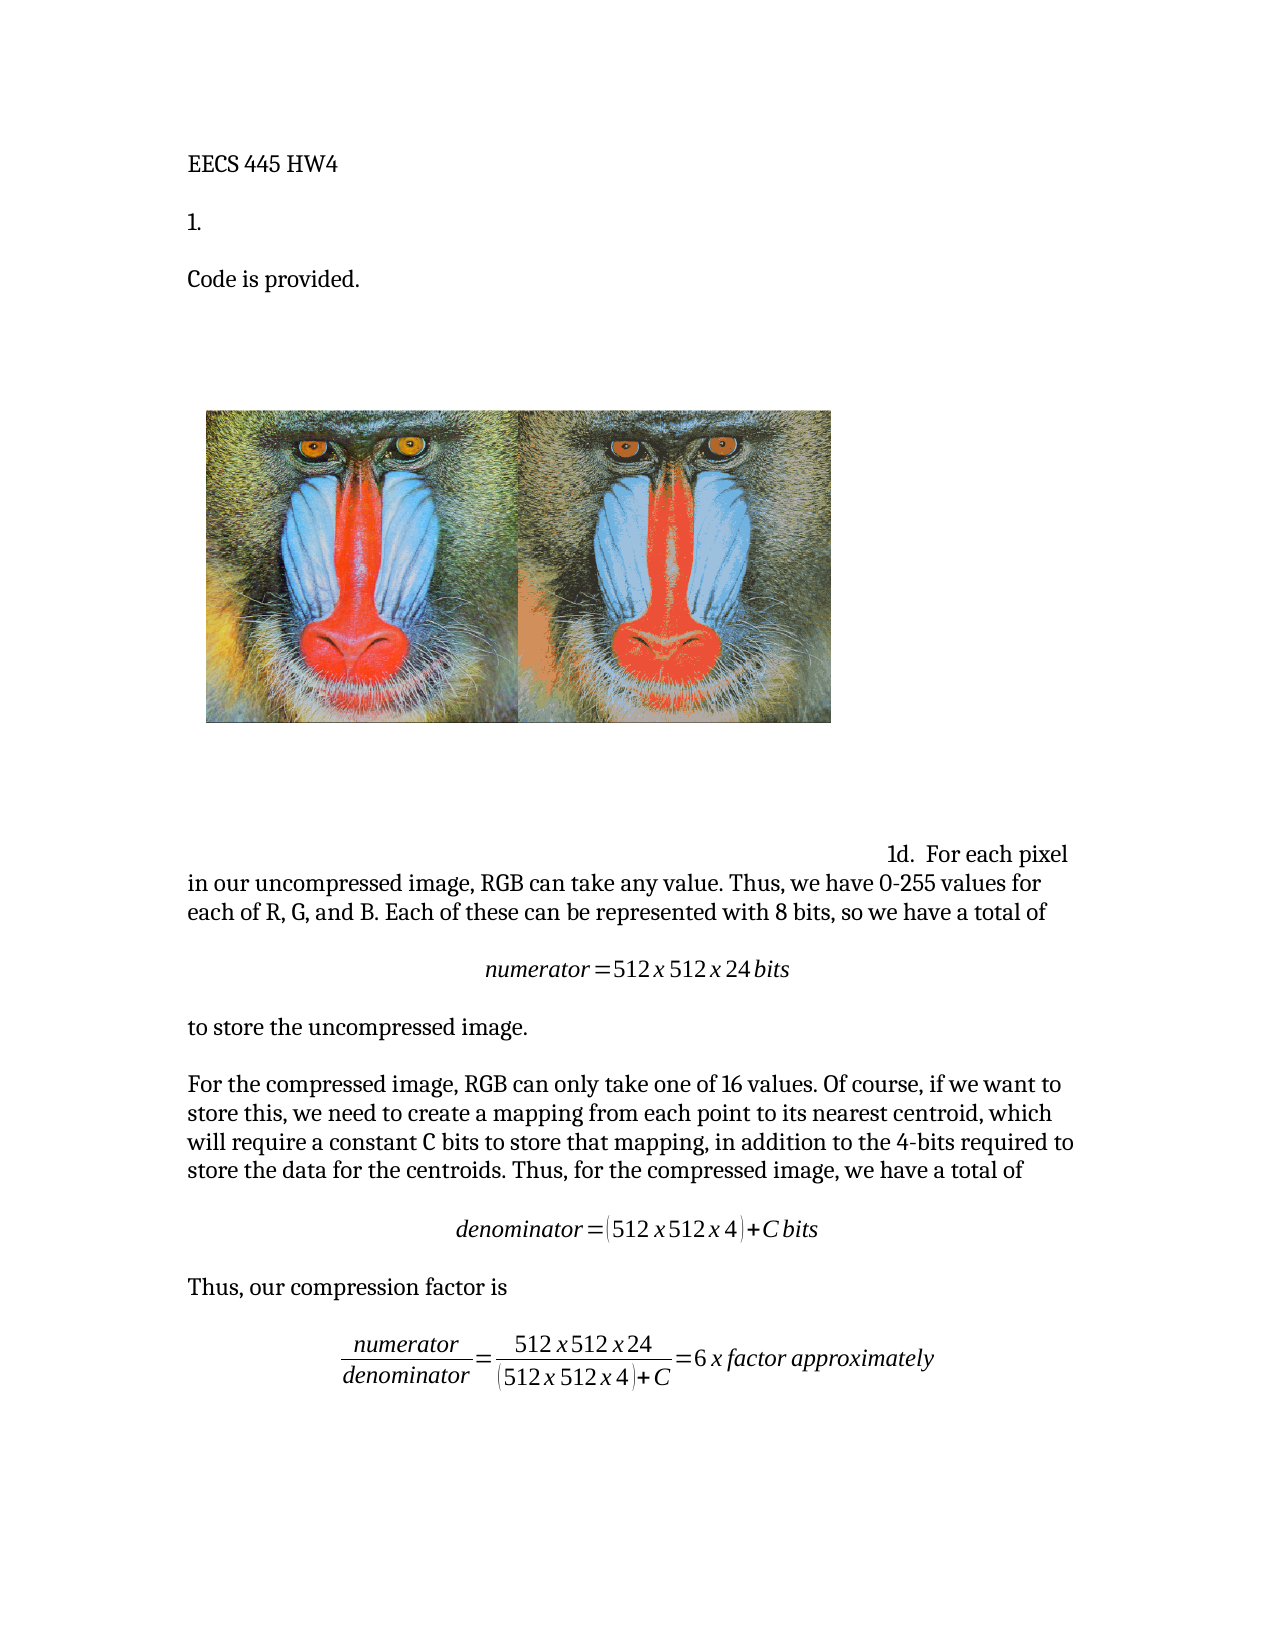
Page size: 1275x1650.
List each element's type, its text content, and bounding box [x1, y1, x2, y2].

text For the compressed image, RGB can only take one of 16 values. Of course, if we want to store this, we need to create a mapping from each point to its nearest centroid, which will require a constant C bits to store that mapping, in addition to the 4-bits required to store the data for the centroids. Thus, for the compressed image, we have a total of [187, 1070, 1087, 1185]
text Code is provided. [187, 265, 1087, 294]
picture [168, 316, 869, 841]
text to store the uncompressed image. [187, 1012, 1087, 1041]
text Thus, our compression factor is [187, 1273, 1087, 1302]
text EECS 445 HW4 [187, 150, 1087, 179]
text 1. [187, 207, 1087, 236]
text 1d. For each pixel in our uncompressed image, RGB can take any value. Thus, we have 0-255 values for each of R, G, and B. Each of these can be represented with 8 bits, so we have a total of [187, 840, 1087, 926]
